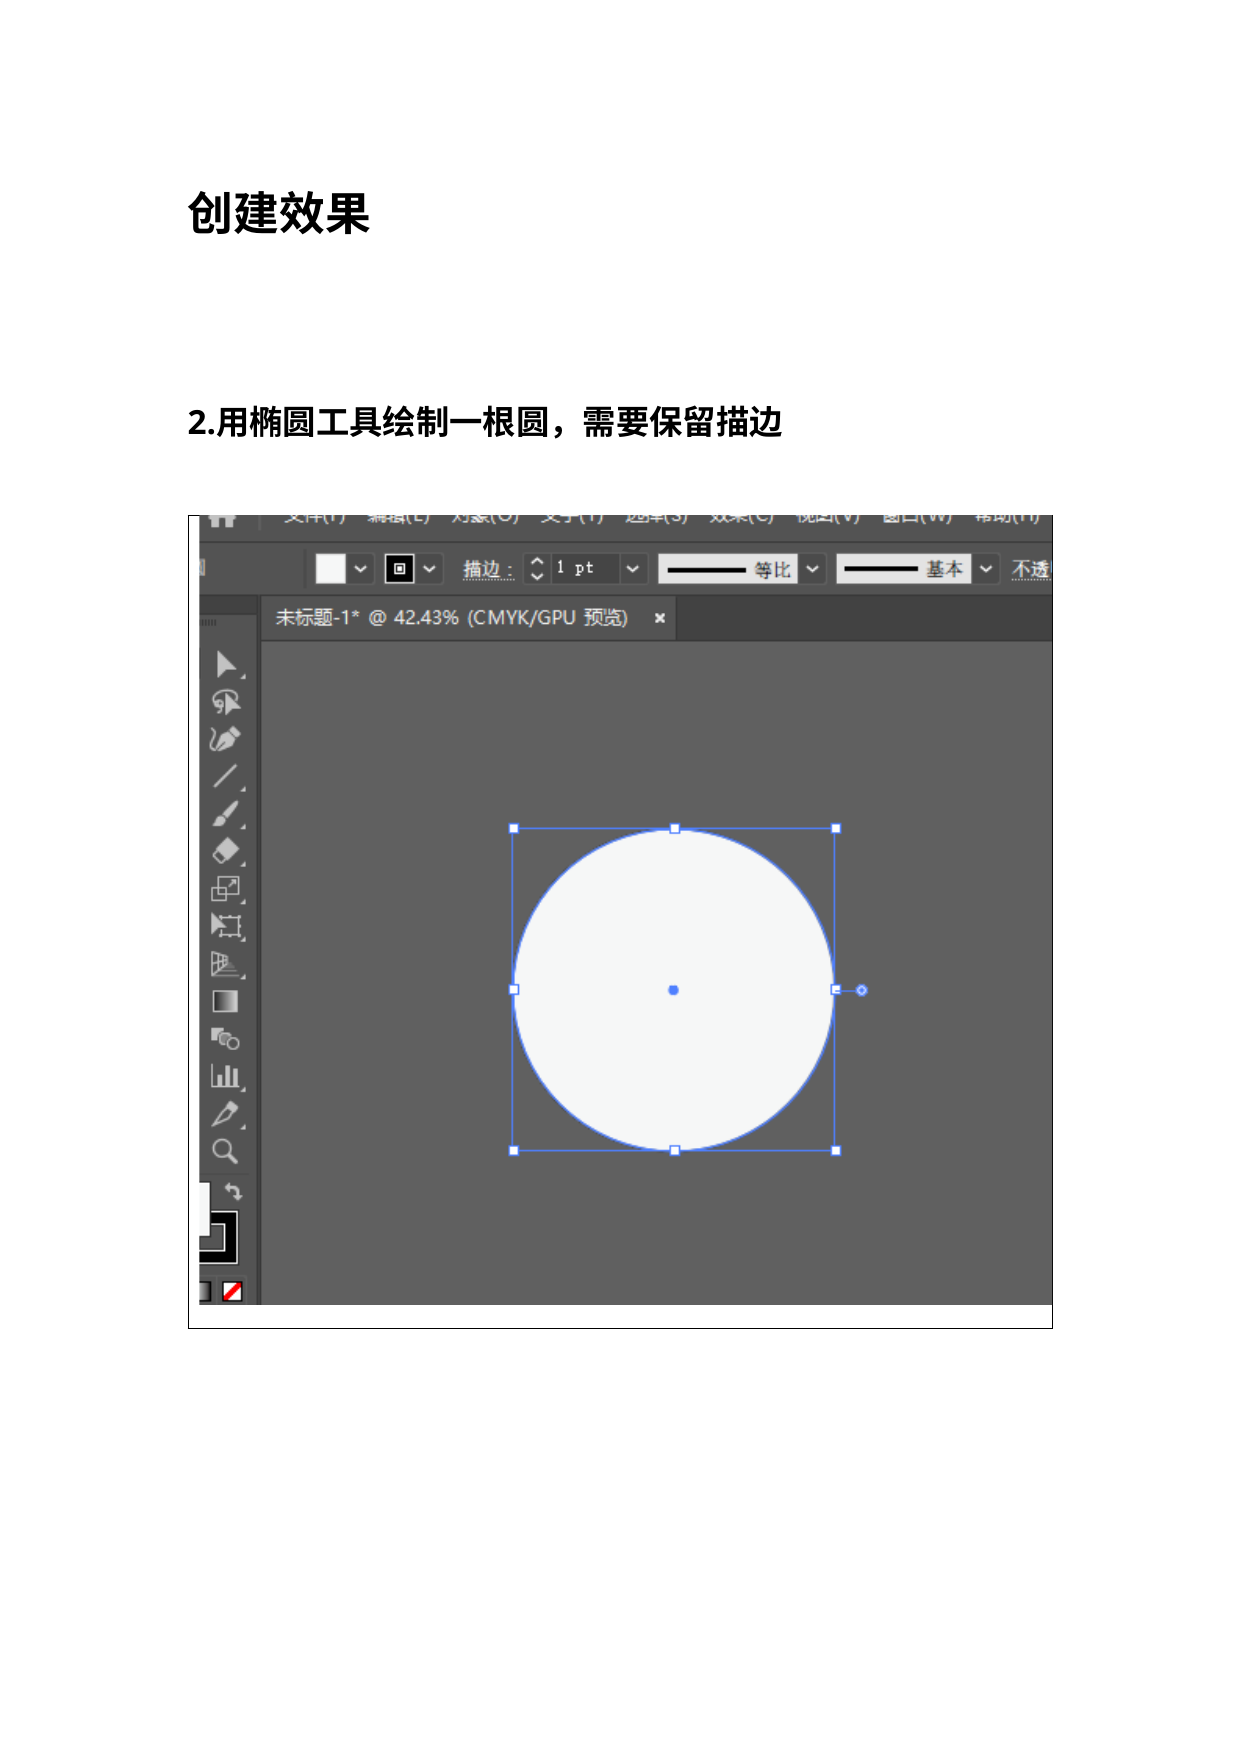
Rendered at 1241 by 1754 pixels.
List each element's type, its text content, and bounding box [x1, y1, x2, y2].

subtitle 2.用椭圆工具绘制一根圆，需要保留描边 [187, 387, 1053, 452]
subtitle 创建效果 [187, 162, 1053, 259]
picture [199, 515, 1053, 1305]
table_header [189, 516, 1052, 1328]
